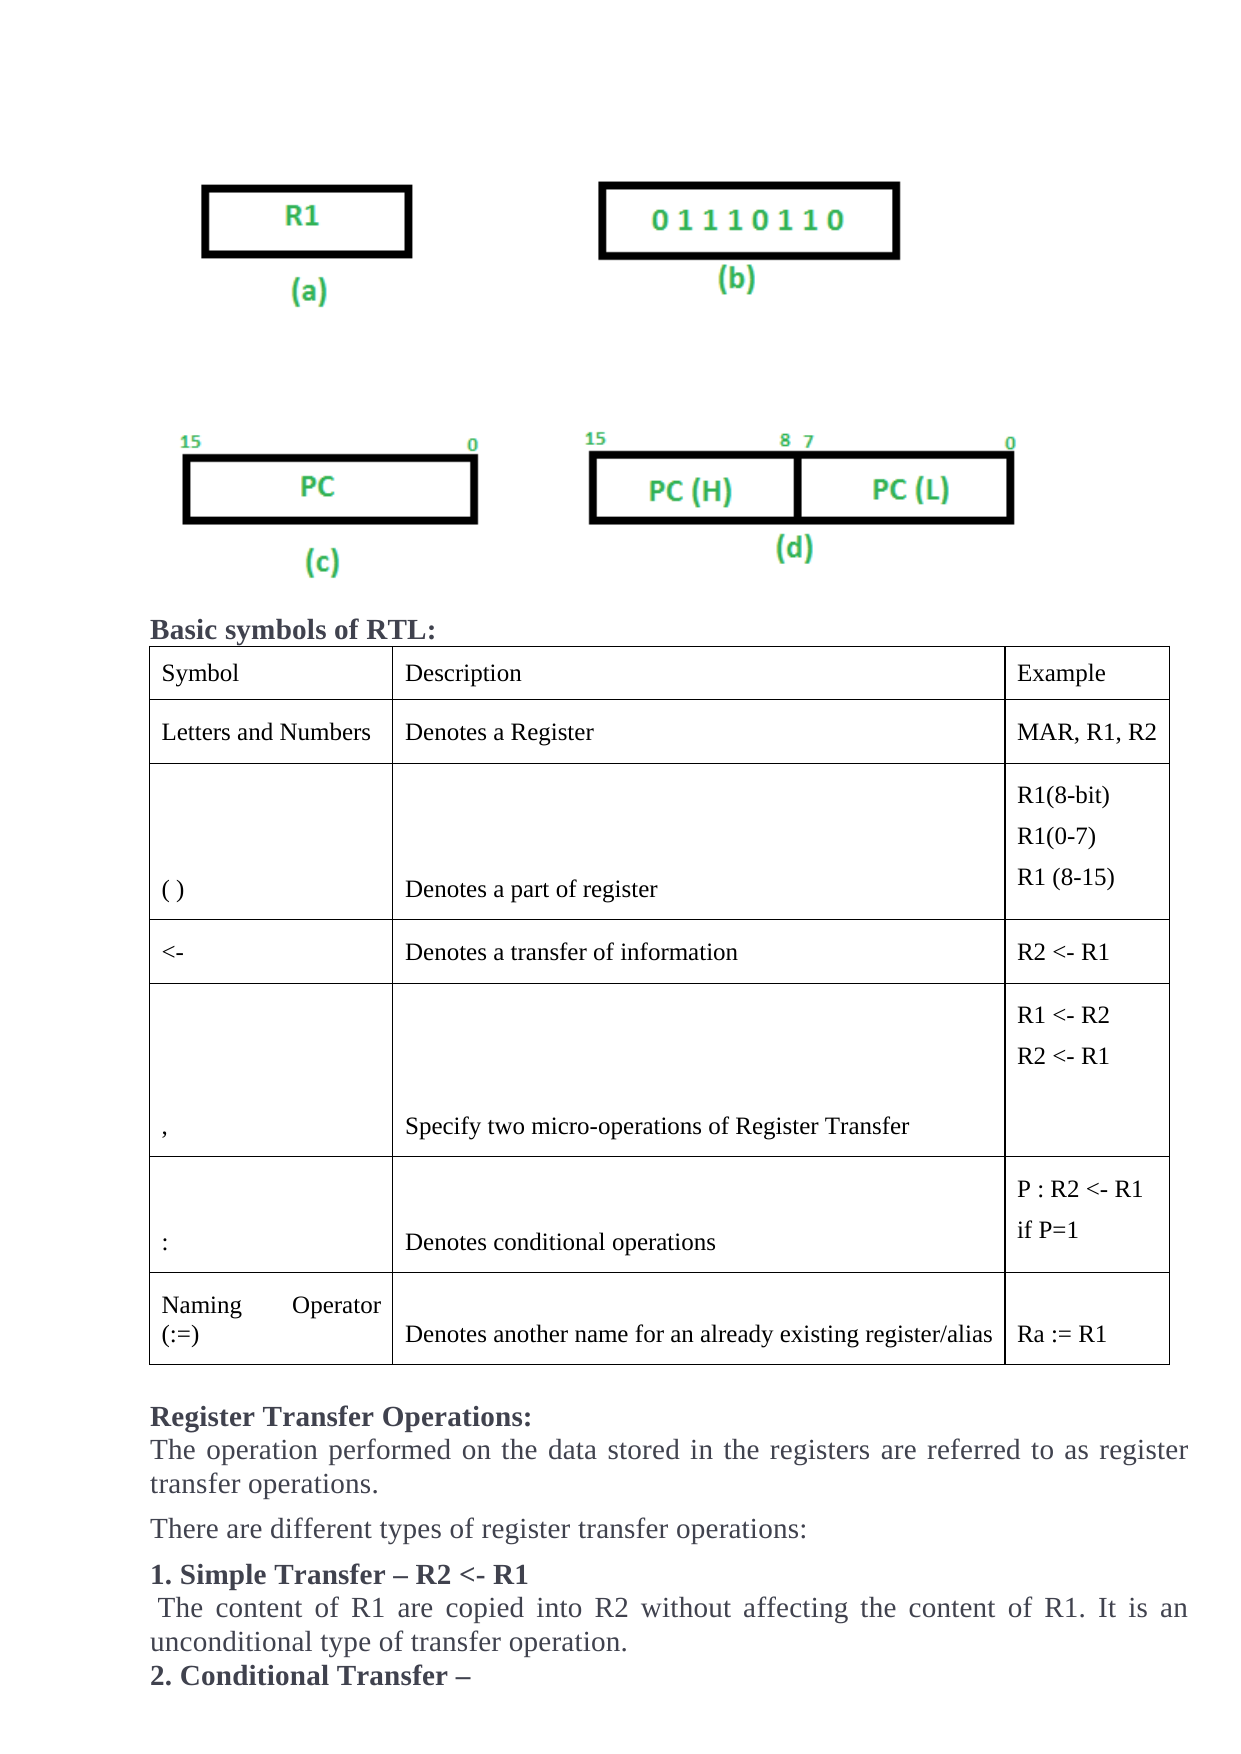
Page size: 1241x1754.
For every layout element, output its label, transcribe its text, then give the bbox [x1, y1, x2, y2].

table_cell R1(8-bit) R1(0-7) R1 (8-15) [1006, 764, 1169, 919]
text 1. Simple Transfer – R2 <- R1 [150, 1557, 1191, 1591]
table_cell Denotes conditional operations [393, 1157, 1004, 1272]
table_cell : [150, 1157, 392, 1272]
table_cell MAR, R1, R2 [1006, 700, 1169, 763]
table_cell P : R2 <- R1 if P=1 [1006, 1157, 1169, 1272]
table_cell Ra := R1 [1006, 1273, 1169, 1364]
table_cell Denotes a part of register [393, 764, 1004, 919]
text 2. Conditional Transfer – [150, 1658, 1191, 1691]
table_cell Denotes a Register [393, 700, 1004, 763]
table_cell Letters and Numbers [150, 700, 392, 763]
text The content of R1 are copied into R2 without affecting the content of R1. It is an unconditional type of transfer operation. [150, 1591, 1191, 1658]
text There are different types of register transfer operations: [150, 1512, 1191, 1545]
table_header Symbol [150, 647, 392, 699]
table_cell <- [150, 920, 392, 983]
text Basic symbols of RTL: [150, 612, 1191, 646]
table_header Example [1006, 647, 1169, 699]
table_cell Denotes another name for an already existing register/alias [393, 1273, 1004, 1364]
table_cell Specify two micro-operations of Register Transfer [393, 984, 1004, 1156]
table_header Description [393, 647, 1004, 699]
table_cell ( ) [150, 764, 392, 919]
table_cell Denotes a transfer of information [393, 920, 1004, 983]
table_cell , [150, 984, 392, 1156]
table_cell R1 <- R2 R2 <- R1 [1006, 984, 1169, 1156]
picture [150, 150, 1027, 600]
text Register Transfer Operations: [150, 1399, 1191, 1432]
text The operation performed on the data stored in the registers are referred to as register transfer operations. [150, 1432, 1191, 1499]
table_cell R2 <- R1 [1006, 920, 1169, 983]
table_cell Naming Operator (:=) [150, 1273, 392, 1364]
